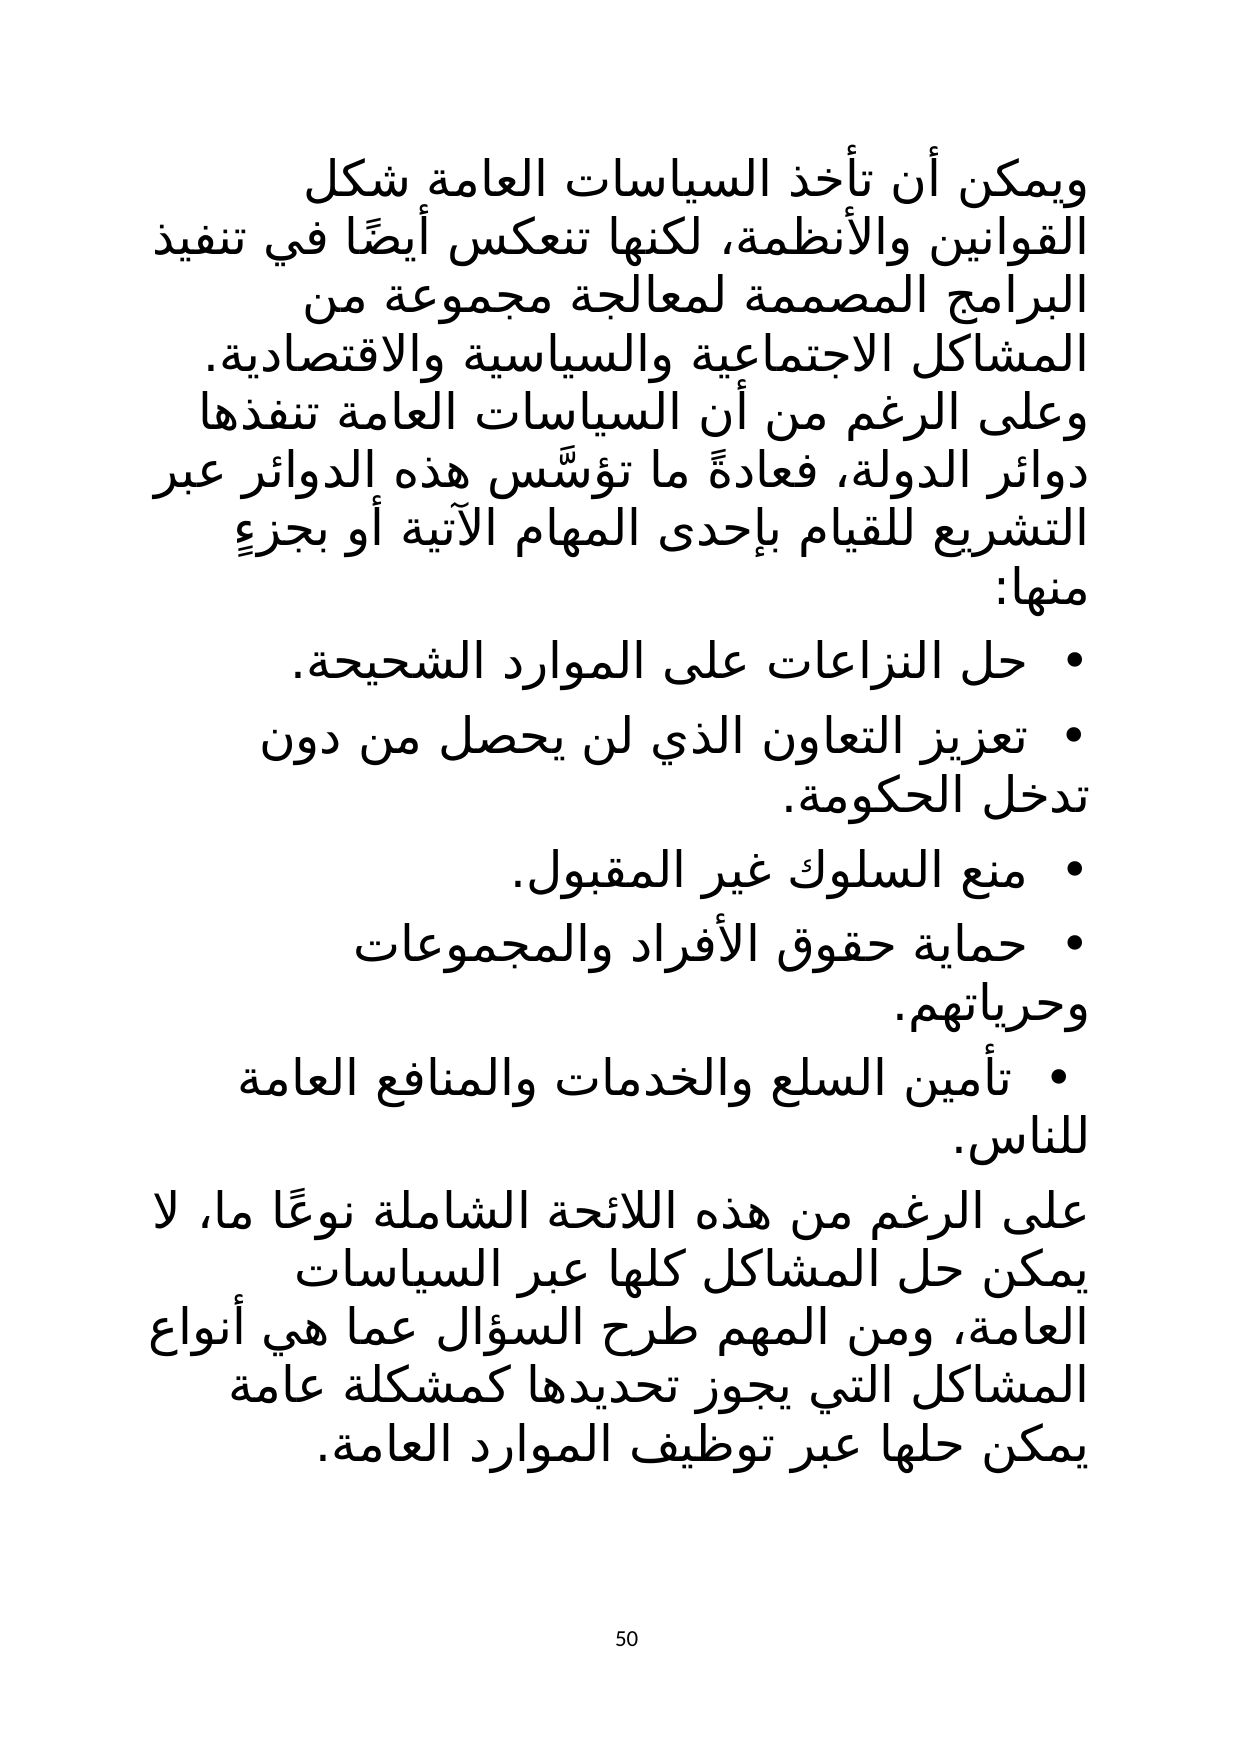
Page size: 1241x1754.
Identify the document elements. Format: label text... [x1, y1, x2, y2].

text • حماية حقوق الأفراد والمجموعات وحرياتهم. [148, 915, 1090, 1032]
text • تأمين السلع والخدمات والمنافع العامة للناس. [148, 1048, 1090, 1165]
text • تعزيز التعاون الذي لن يحصل من دون تدخل الحكومة. [148, 707, 1090, 824]
text • منع السلوك غير المقبول. [148, 841, 1090, 899]
text ويمكن أن تأخذ السياسات العامة شكل القوانين والأنظمة، لكنها تنعكس أيضًا في تنفيذ البرامج المصممة لمعالجة مجموعة من المشاكل الاجتماعية والسياسية والاقتصادية. وعلى الرغم من أن السياسات العامة تنفذها دوائر الدولة، فعادةً ما تؤسَّس هذه الدوائر عبر التشريع للقيام بإحدى المهام الآتية أو بجزءٍ منها: [148, 150, 1090, 616]
text على الرغم من هذه اللائحة الشاملة نوعًا ما، لا يمكن حل المشاكل كلها عبر السياسات العامة، ومن المهم طرح السؤال عما هي أنواع المشاكل التي يجوز تحديدها كمشكلة عامة يمكن حلها عبر توظيف الموارد العامة. [148, 1182, 1090, 1473]
text • حل النزاعات على الموارد الشحيحة. [148, 632, 1090, 691]
